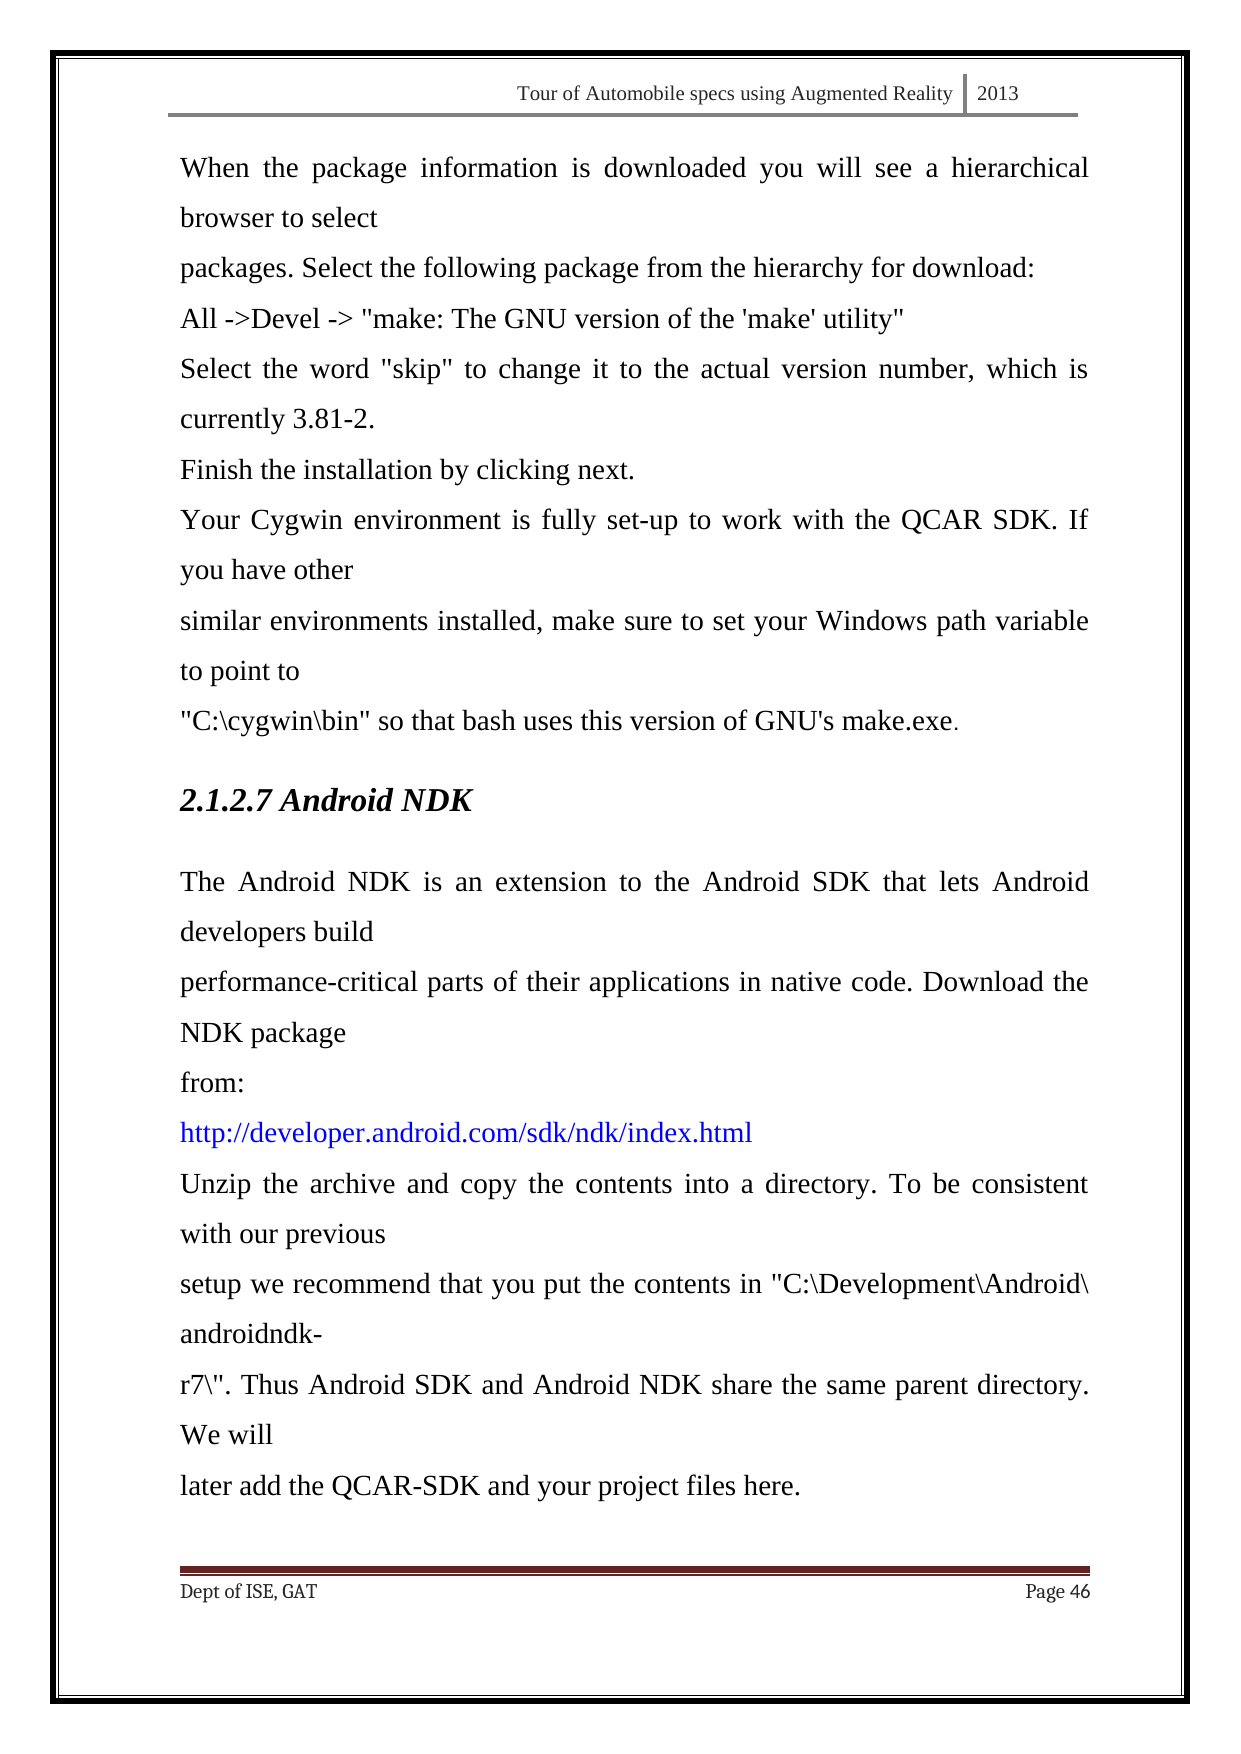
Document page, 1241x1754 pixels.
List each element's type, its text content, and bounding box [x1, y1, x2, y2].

text 2.1.2.7 Android NDK [180, 780, 1090, 818]
text http://developer.android.com/sdk/ndk/index.html [180, 1115, 1090, 1149]
text later add the QCAR-SDK and your project files here. [180, 1468, 1090, 1501]
text When the package information is downloaded you will see a hierarchical browser to select [180, 150, 1090, 234]
text setup we recommend that you put the contents in "C:\Development\Android\androidndk- [180, 1266, 1090, 1350]
text Unzip the archive and copy the contents into a directory. To be consistent with our previous [180, 1166, 1090, 1249]
text The Android NDK is an extension to the Android SDK that lets Android developers build [180, 864, 1090, 948]
text Your Cygwin environment is fully set-up to work with the QCAR SDK. If you have other [180, 502, 1090, 586]
text Finish the installation by clicking next. [180, 452, 1090, 485]
text All ->Devel -> "make: The GNU version of the 'make' utility" [180, 301, 1090, 334]
text r7\". Thus Android SDK and Android NDK share the same parent directory. We will [180, 1367, 1090, 1451]
text from: [180, 1065, 1090, 1099]
text performance-critical parts of their applications in native code. Download the NDK package [180, 964, 1090, 1048]
text Select the word "skip" to change it to the actual version number, which is currently 3.81-2. [180, 351, 1090, 435]
text similar environments installed, make sure to set your Windows path variable to point to [180, 603, 1090, 687]
text "C:\cygwin\bin" so that bash uses this version of GNU's make.exe. [180, 703, 1090, 737]
text packages. Select the following package from the hierarchy for download: [180, 251, 1090, 284]
